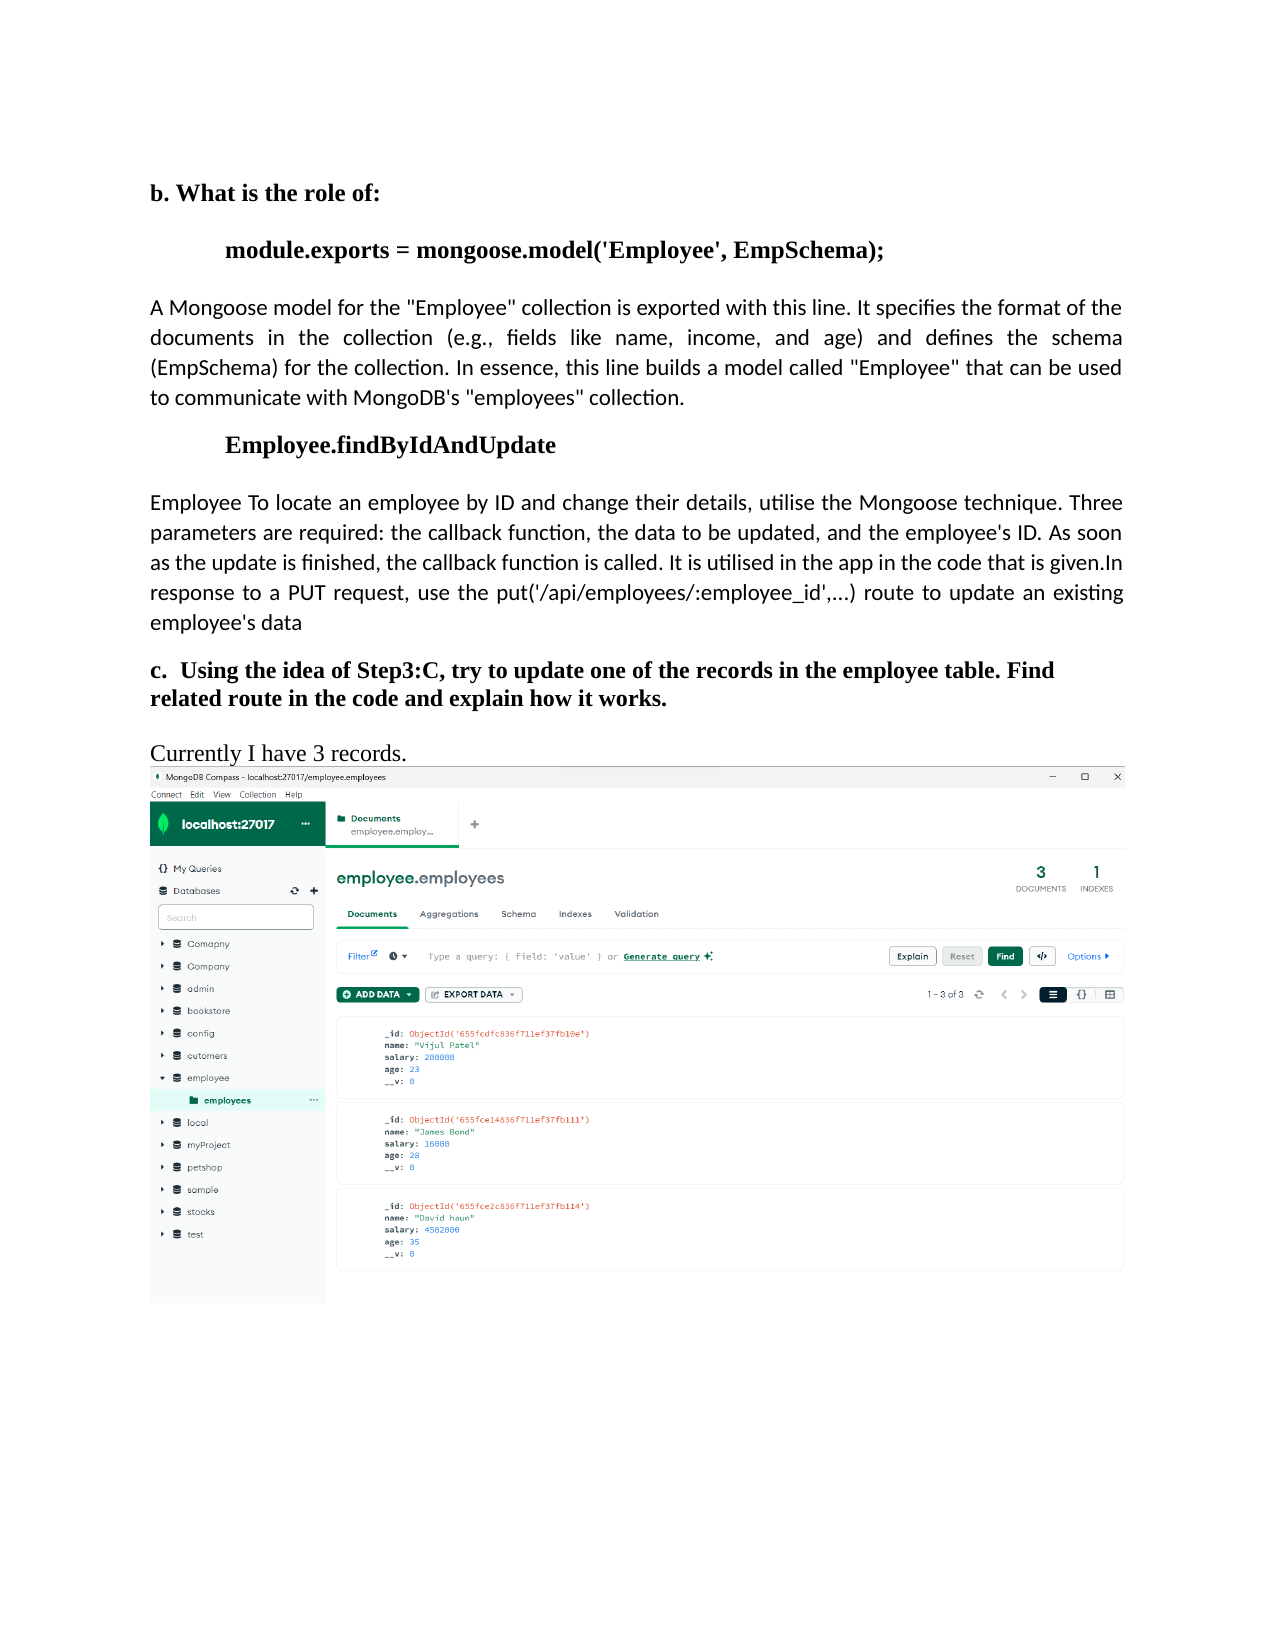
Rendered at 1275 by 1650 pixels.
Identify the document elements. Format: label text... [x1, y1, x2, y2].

text Currently I have 3 records. [150, 739, 1125, 766]
picture [150, 766, 1125, 1303]
list module.exports = mongoose.model('Employee', EmpSchema); [150, 235, 1125, 264]
list Employee.findByIdAndUpdate [150, 430, 1125, 459]
text A Mongoose model for the "Employee" collection is exported with this line. It specifies the format of the documents in the collection (e.g., fields like name, income, and age) and defines the schema (EmpSchema) for the collection. In essence, this line builds a model called "Employee" that can be used to communicate with MongoDB's "employees" collection. [150, 293, 1125, 411]
text b. What is the role of: [150, 178, 1125, 206]
text c. Using the idea of Step3:C, try to update one of the records in the employee table. Find related route in the code and explain how it works. [150, 655, 1125, 712]
text Employee To locate an employee by ID and change their details, utilise the Mongoose technique. Three parameters are required: the callback function, the data to be updated, and the employee's ID. As soon as the update is finished, the callback function is called. It is utilised in the app in the code that is given.In response to a PUT request, use the put('/api/employees/:employee_id',...) route to update an existing employee's data [150, 488, 1125, 636]
